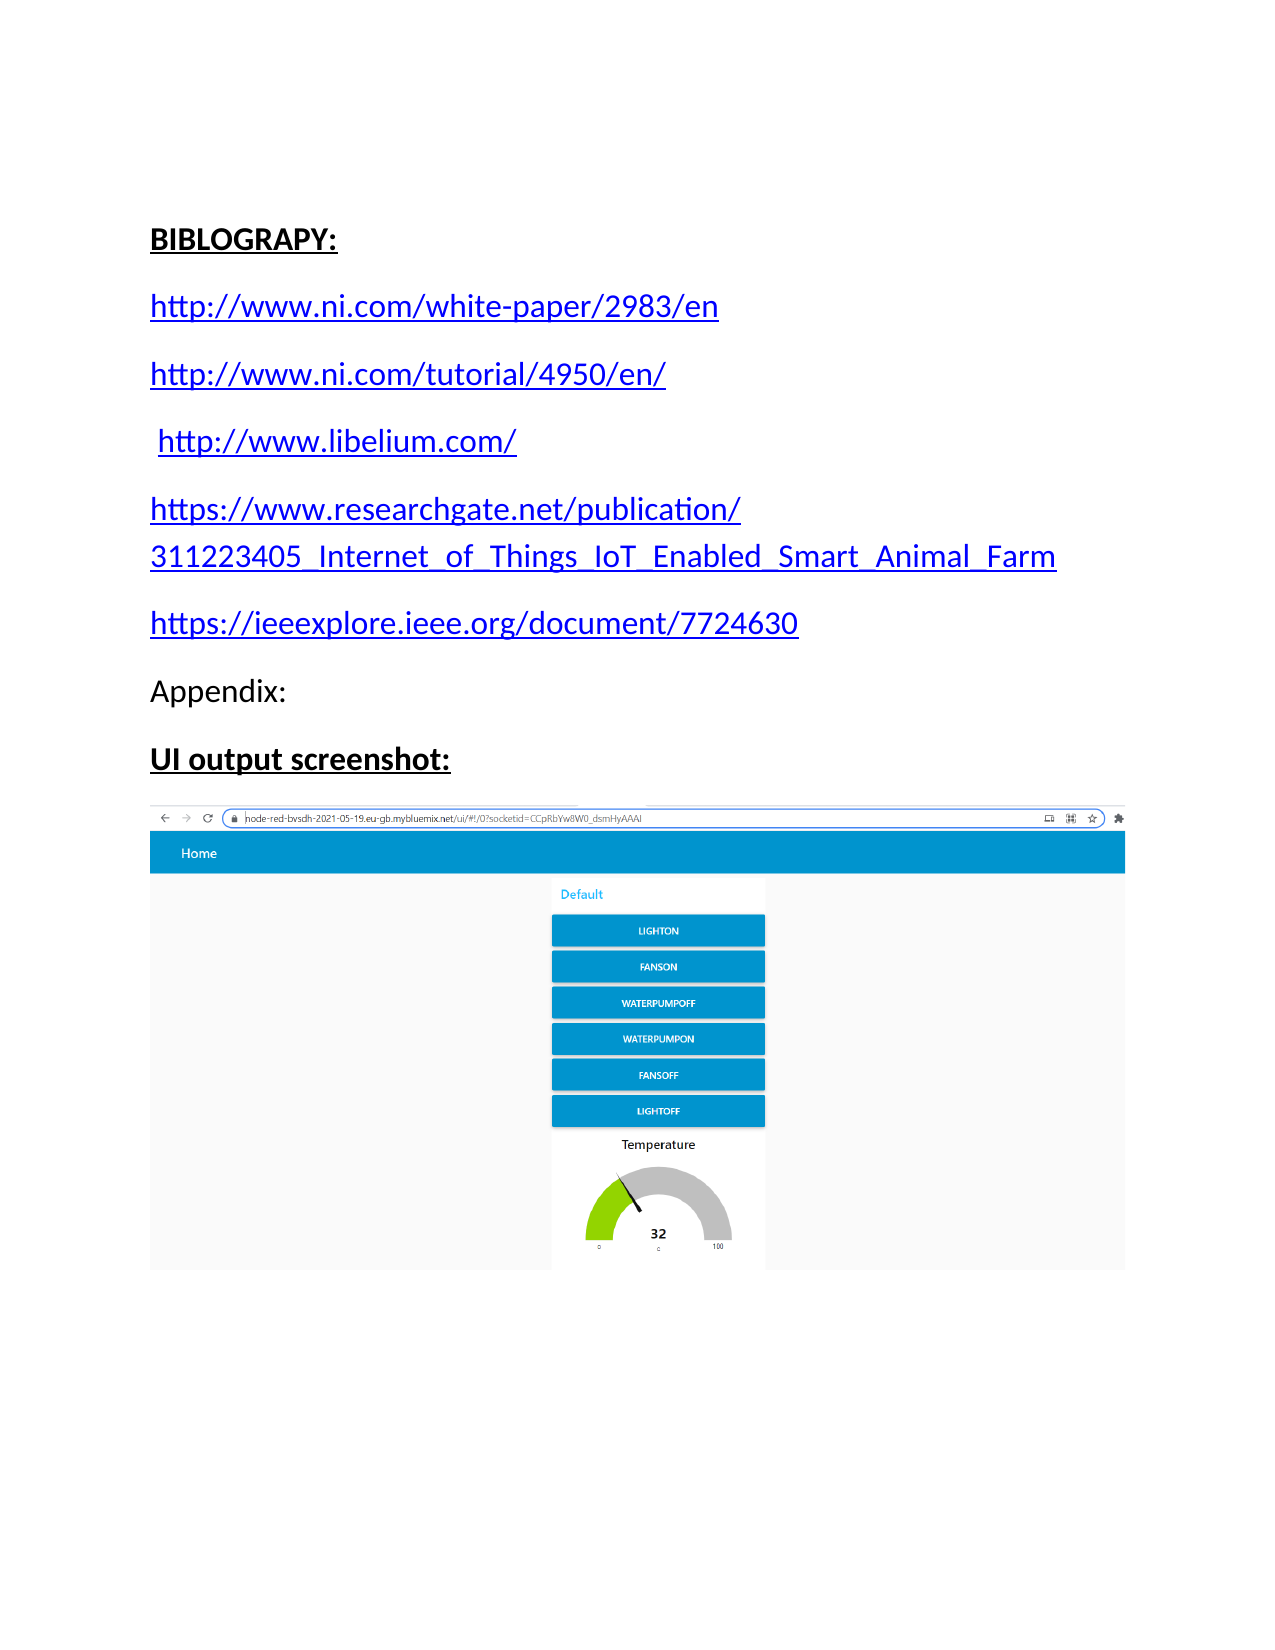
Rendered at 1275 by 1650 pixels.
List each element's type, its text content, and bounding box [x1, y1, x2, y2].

picture [150, 874, 1125, 1270]
text http://www.ni.com/tutorial/4950/en/ [150, 353, 1125, 393]
text Appendix: [150, 670, 1125, 711]
text https://ieeexplore.ieee.org/document/7724630 [150, 602, 1125, 643]
text http://www.libelium.com/ [150, 420, 1125, 461]
text http://www.ni.com/white-paper/2983/en [150, 285, 1125, 326]
text UI output screenshot: [150, 738, 1125, 778]
picture [150, 805, 1125, 830]
text https://www.researchgate.net/publication/311223405_Internet_of_Things_IoT_Enabled_Smart_Animal_Farm [150, 488, 1125, 576]
text BIBLOGRAPY: [150, 218, 1125, 258]
